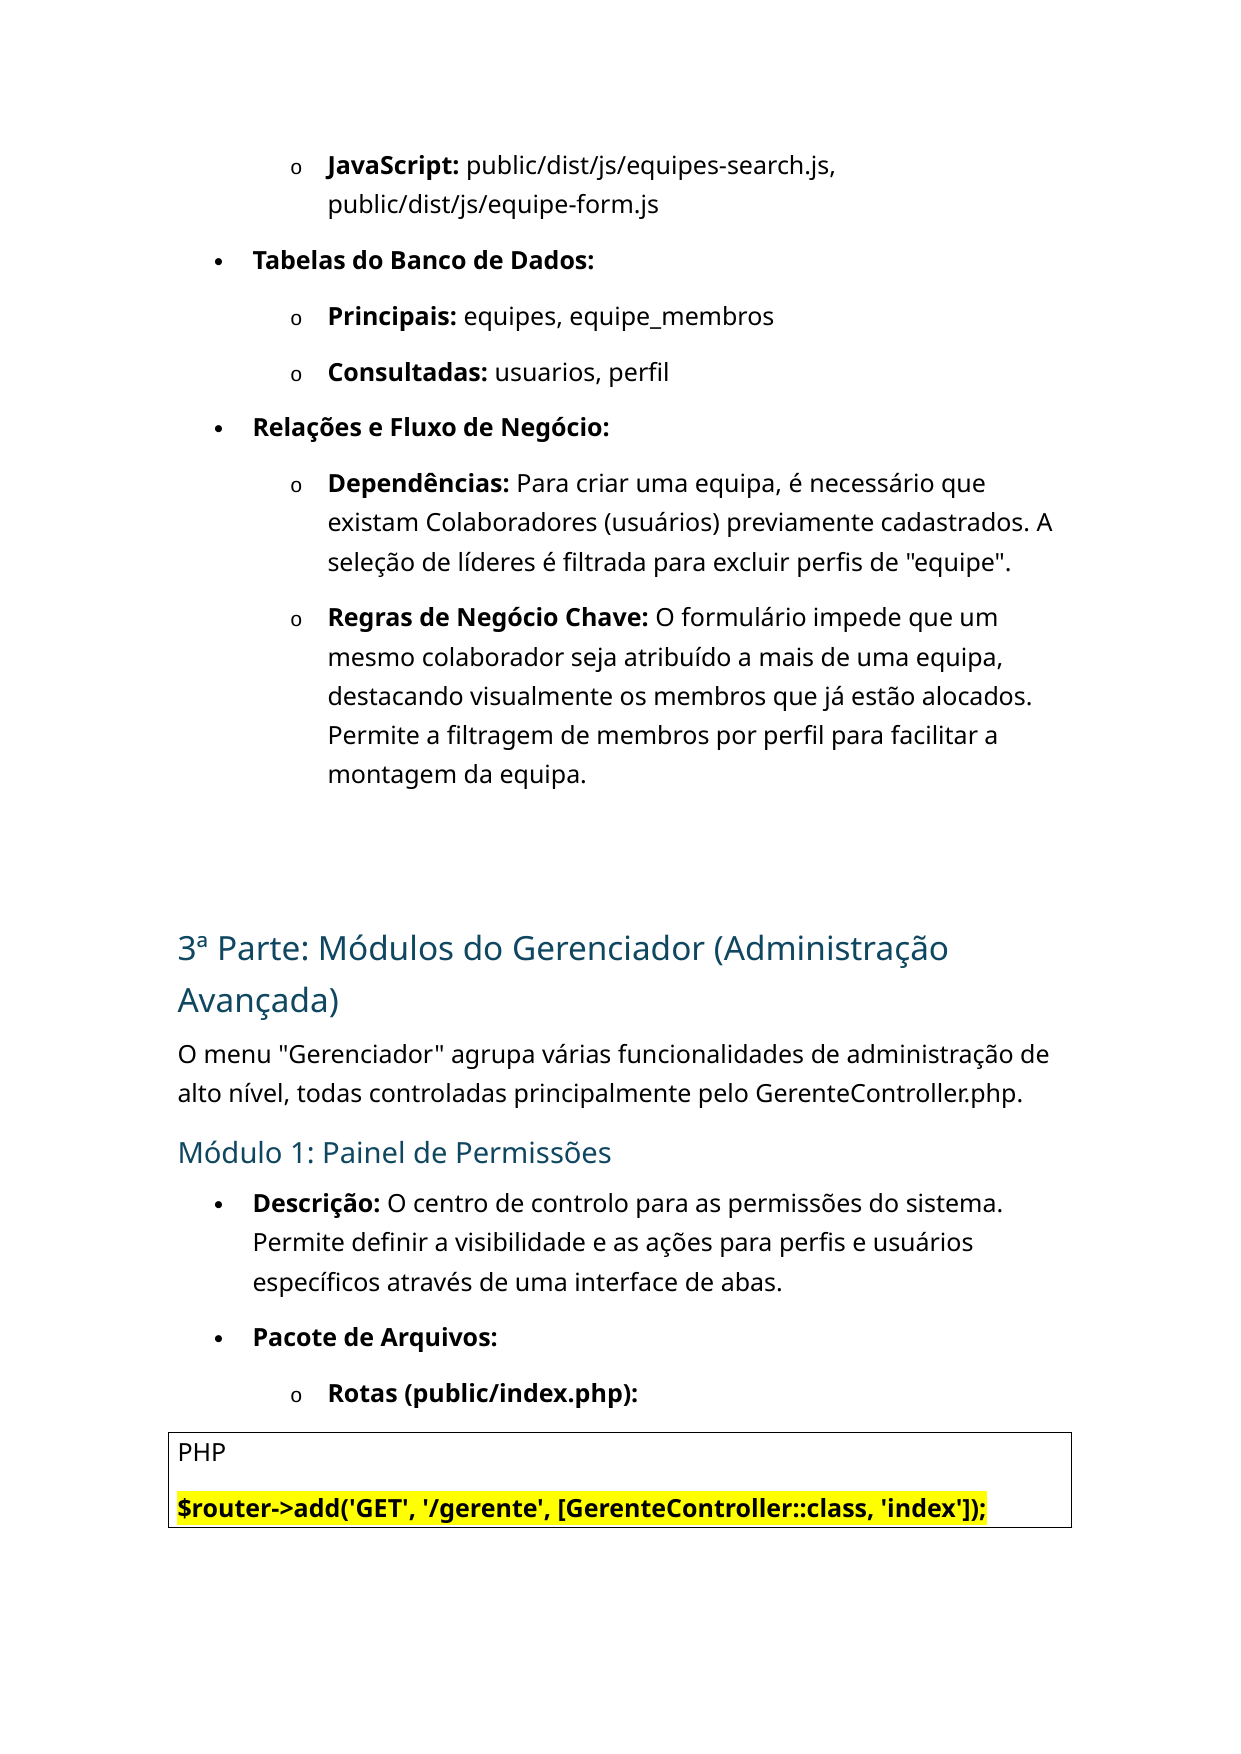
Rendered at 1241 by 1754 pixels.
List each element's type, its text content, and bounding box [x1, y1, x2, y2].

list Tabelas do Banco de Dados: [215, 243, 1063, 277]
list Relações e Fluxo de Negócio: [215, 410, 1063, 444]
list Consultadas: usuarios, perfil [290, 354, 1063, 388]
text O menu "Gerenciador" agrupa várias funcionalidades de administração de alto nível, todas controladas principalmente pelo GerenteController.php. [177, 1037, 1063, 1110]
list Regras de Negócio Chave: O formulário impede que um mesmo colaborador seja atribuído a mais de uma equipa, destacando visualmente os membros que já estão alocados. Permite a filtragem de membros por perfil para facilitar a montagem da equipa. [290, 600, 1063, 791]
list Dependências: Para criar uma equipa, é necessário que existam Colaboradores (usuários) previamente cadastrados. A seleção de líderes é filtrada para excluir perfis de "equipe". [290, 466, 1063, 578]
list Rotas (public/index.php): [290, 1376, 1063, 1410]
list Principais: equipes, equipe_membros [290, 298, 1063, 332]
text $router->add('GET', '/gerente', [GerenteController::class, 'index']); [169, 1488, 1071, 1527]
text PHP [169, 1433, 1071, 1469]
list JavaScript: public/dist/js/equipes-search.js, public/dist/js/equipe-form.js [290, 148, 1063, 221]
list Pacote de Arquivos: [215, 1320, 1063, 1354]
subtitle Módulo 1: Painel de Permissões [177, 1132, 1063, 1172]
list Descrição: O centro de controlo para as permissões do sistema. Permite definir a visibilidade e as ações para perfis e usuários específicos através de uma interface de abas. [215, 1186, 1063, 1298]
subtitle 3ª Parte: Módulos do Gerenciador (Administração Avançada) [177, 924, 1063, 1022]
